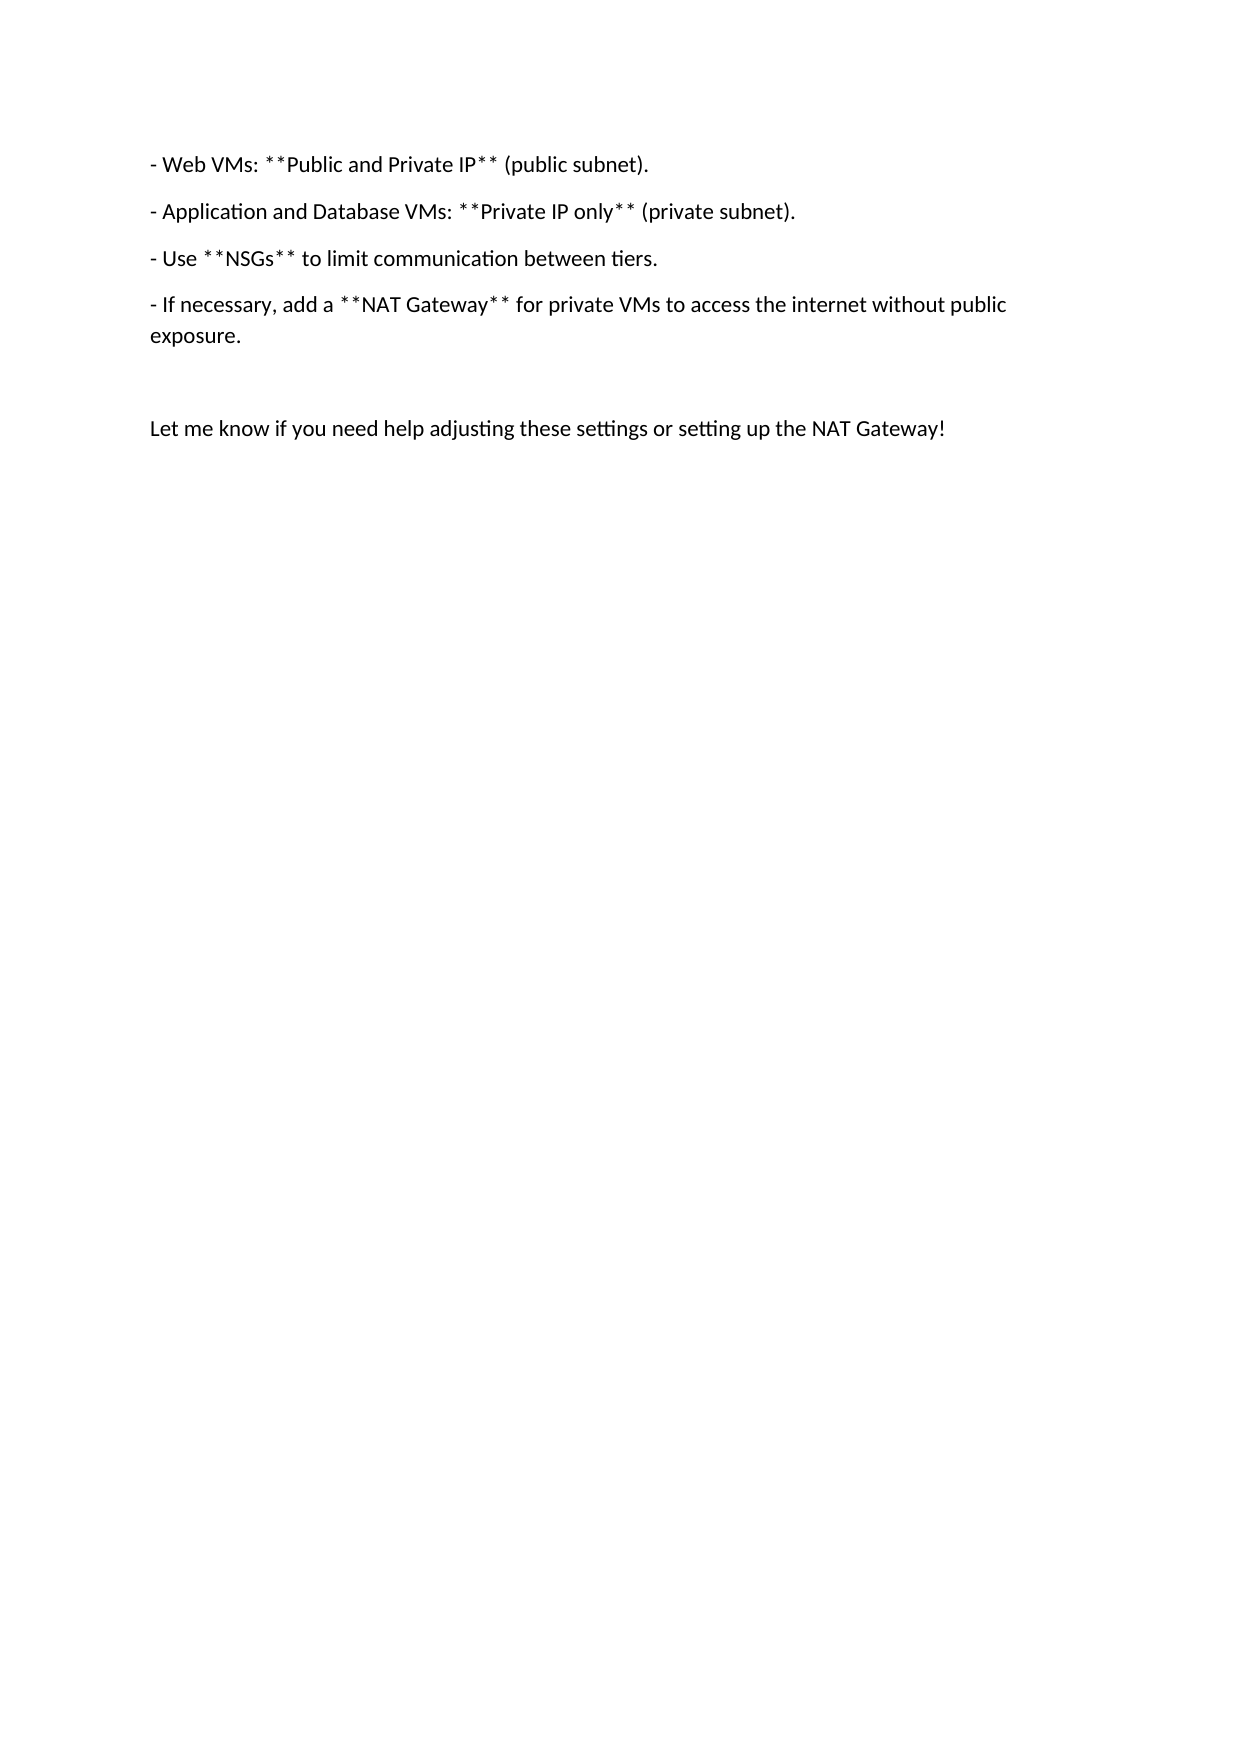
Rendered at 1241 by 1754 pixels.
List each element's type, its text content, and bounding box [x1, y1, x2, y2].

text - Application and Database VMs: **Private IP only** (private subnet). [150, 197, 1090, 225]
text Let me know if you need help adjusting these settings or setting up the NAT Gateway! [150, 414, 1090, 443]
text - Web VMs: **Public and Private IP** (public subnet). [150, 150, 1090, 178]
text - If necessary, add a **NAT Gateway** for private VMs to access the internet without public exposure. [150, 291, 1090, 349]
text - Use **NSGs** to limit communication between tiers. [150, 244, 1090, 272]
